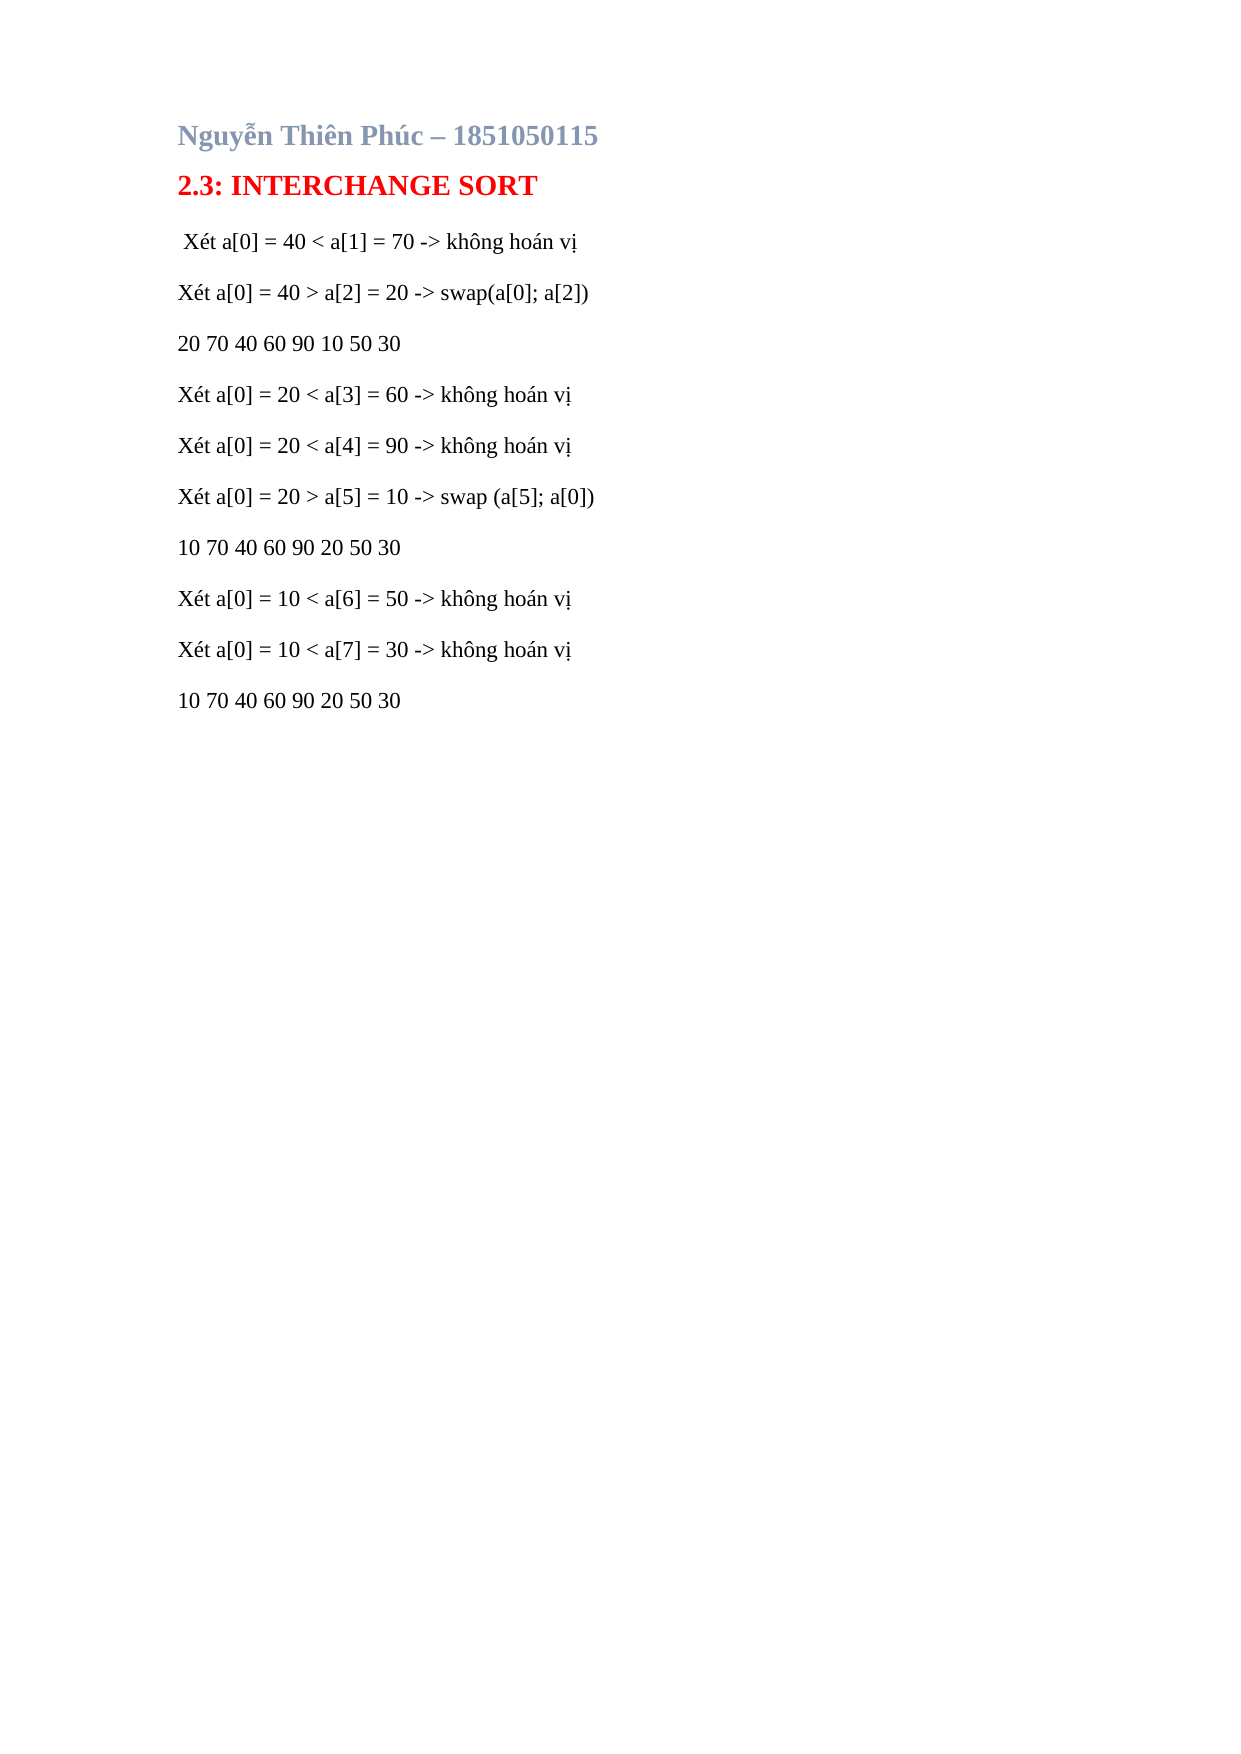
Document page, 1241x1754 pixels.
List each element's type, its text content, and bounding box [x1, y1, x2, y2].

text Xét a[0] = 10 < a[6] = 50 -> không hoán vị [177, 585, 1122, 611]
text Xét a[0] = 20 < a[4] = 90 -> không hoán vị [177, 432, 1122, 458]
text Xét a[0] = 20 < a[3] = 60 -> không hoán vị [177, 381, 1122, 407]
text Nguyễn Thiên Phúc – 1851050115 [177, 118, 1122, 152]
text 20 70 40 60 90 10 50 30 [177, 330, 1122, 356]
text Xét a[0] = 20 > a[5] = 10 -> swap (a[5]; a[0]) [177, 483, 1122, 509]
text 10 70 40 60 90 20 50 30 [177, 534, 1122, 560]
text Xét a[0] = 40 > a[2] = 20 -> swap(a[0]; a[2]) [177, 279, 1122, 305]
text 10 70 40 60 90 20 50 30 [177, 687, 1122, 713]
text Xét a[0] = 40 < a[1] = 70 -> không hoán vị [177, 228, 1122, 254]
text 2.3: INTERCHANGE SORT [177, 168, 1122, 202]
text Xét a[0] = 10 < a[7] = 30 -> không hoán vị [177, 636, 1122, 662]
